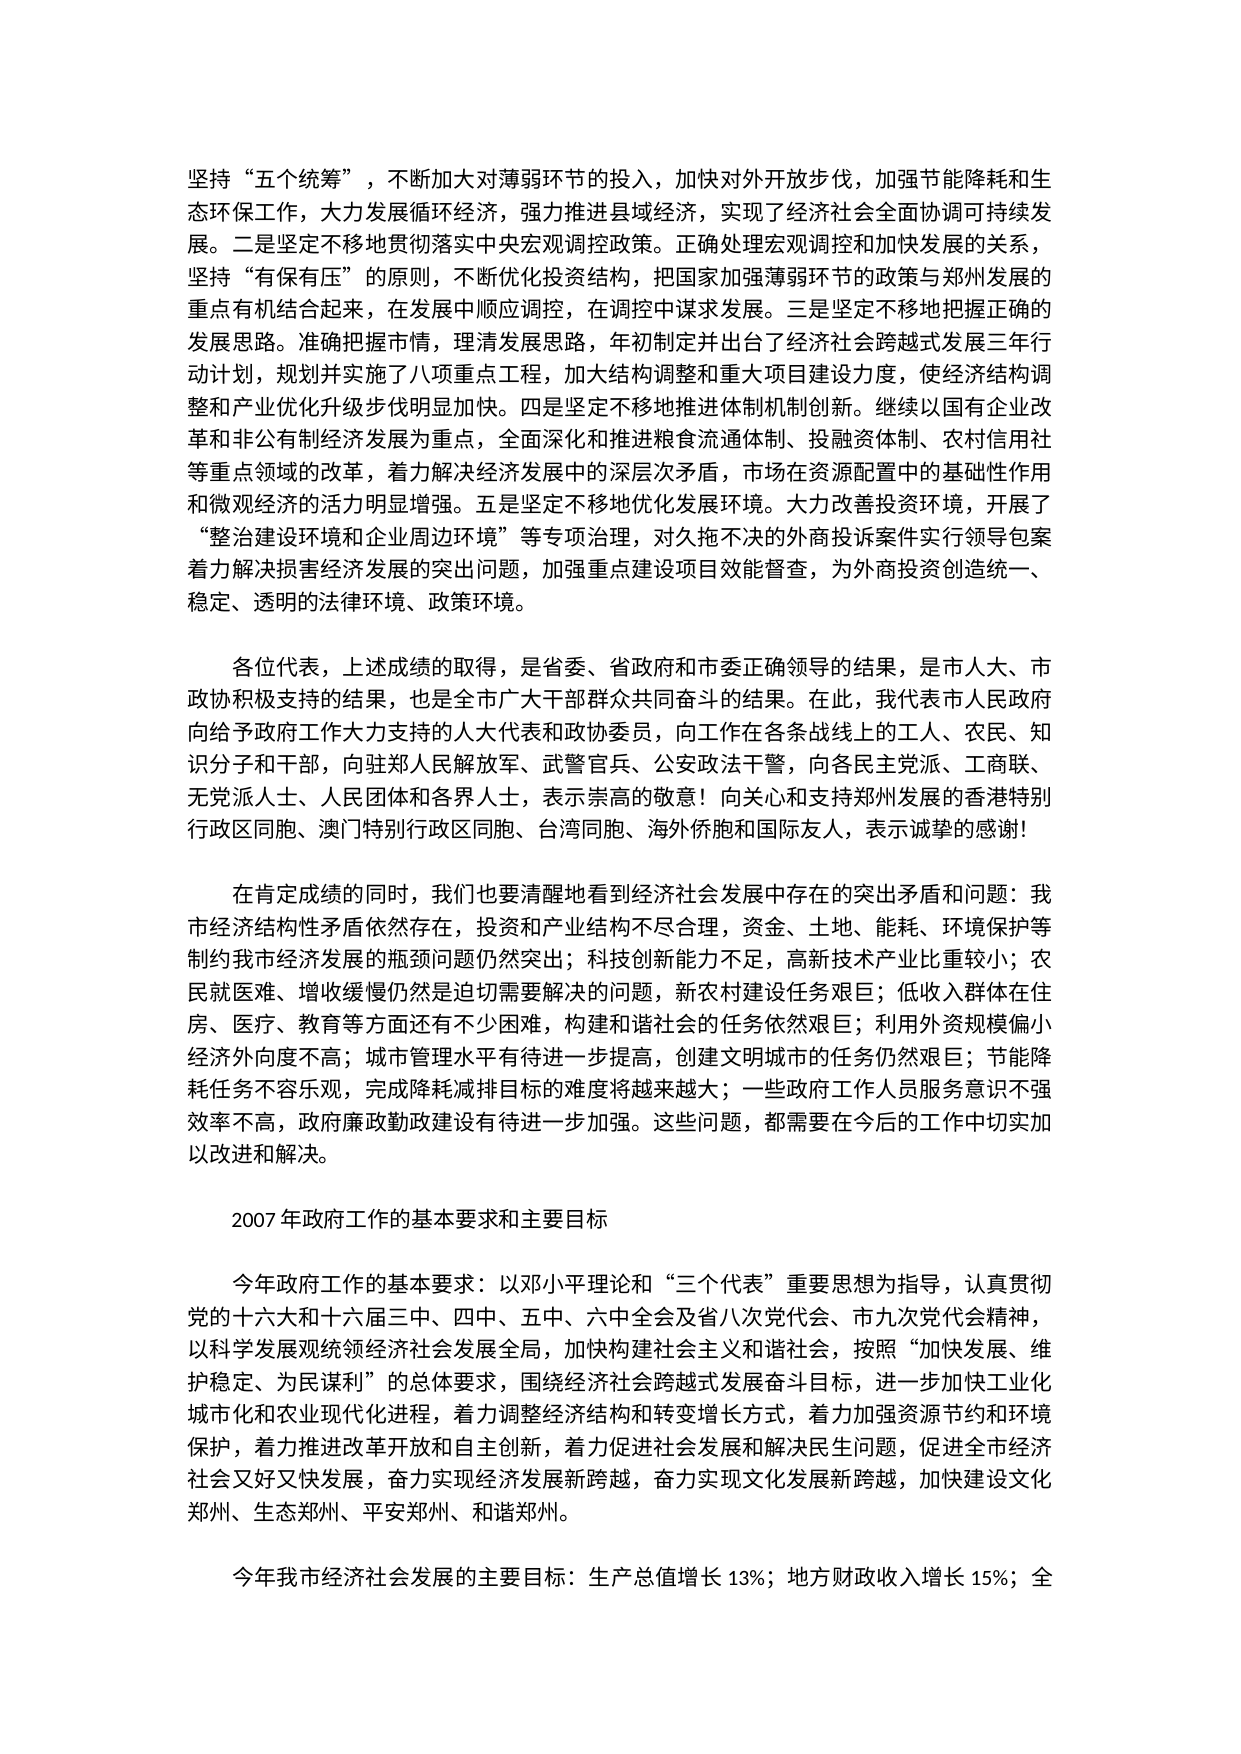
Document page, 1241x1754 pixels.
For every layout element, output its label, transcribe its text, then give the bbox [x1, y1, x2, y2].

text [187, 162, 1053, 617]
text 今年政府工作的基本要求：以邓小平理论和“三个代表”重要思想为指导，认真贯彻党的十六大和十六届三中、四中、五中、六中全会及省八次党代会、市九次党代会精神，以科学发展观统领经济社会发展全局，加快构建社会主义和谐社会，按照“加快发展、维护稳定、为民谋利”的总体要求，围绕经济社会跨越式发展奋斗目标，进一步加快工业化、城市化和农业现代化进程，着力调整经济结构和转变增长方式，着力加强资源节约和环境保护，着力推进改革开放和自主创新，着力促进社会发展和解决民生问题，促进全市经济社会又好又快发展，奋力实现经济发展新跨越，奋力实现文化发展新跨越，加快建设文化郑州、生态郑州、平安郑州、和谐郑州。 [187, 1267, 1053, 1527]
text 在肯定成绩的同时，我们也要清醒地看到经济社会发展中存在的突出矛盾和问题：我市经济结构性矛盾依然存在，投资和产业结构不尽合理，资金、土地、能耗、环境保护等制约我市经济发展的瓶颈问题仍然突出；科技创新能力不足，高新技术产业比重较小；农民就医难、增收缓慢仍然是迫切需要解决的问题，新农村建设任务艰巨；低收入群体在住房、医疗、教育等方面还有不少困难，构建和谐社会的任务依然艰巨；利用外资规模偏小，经济外向度不高；城市管理水平有待进一步提高，创建文明城市的任务仍然艰巨；节能降耗任务不容乐观，完成降耗减排目标的难度将越来越大；一些政府工作人员服务意识不强、效率不高，政府廉政勤政建设有待进一步加强。这些问题，都需要在今后的工作中切实加以改进和解决。 [187, 877, 1053, 1169]
text 各位代表，上述成绩的取得，是省委、省政府和市委正确领导的结果，是市人大、市政协积极支持的结果，也是全市广大干部群众共同奋斗的结果。在此，我代表市人民政府，向给予政府工作大力支持的人大代表和政协委员，向工作在各条战线上的工人、农民、知识分子和干部，向驻郑人民解放军、武警官兵、公安政法干警，向各民主党派、工商联、无党派人士、人民团体和各界人士，表示崇高的敬意！向关心和支持郑州发展的香港特别行政区同胞、澳门特别行政区同胞、台湾同胞、海外侨胞和国际友人，表示诚挚的感谢！ [187, 649, 1053, 844]
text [187, 1559, 1053, 1592]
text 2007年政府工作的基本要求和主要目标 [187, 1202, 1053, 1234]
